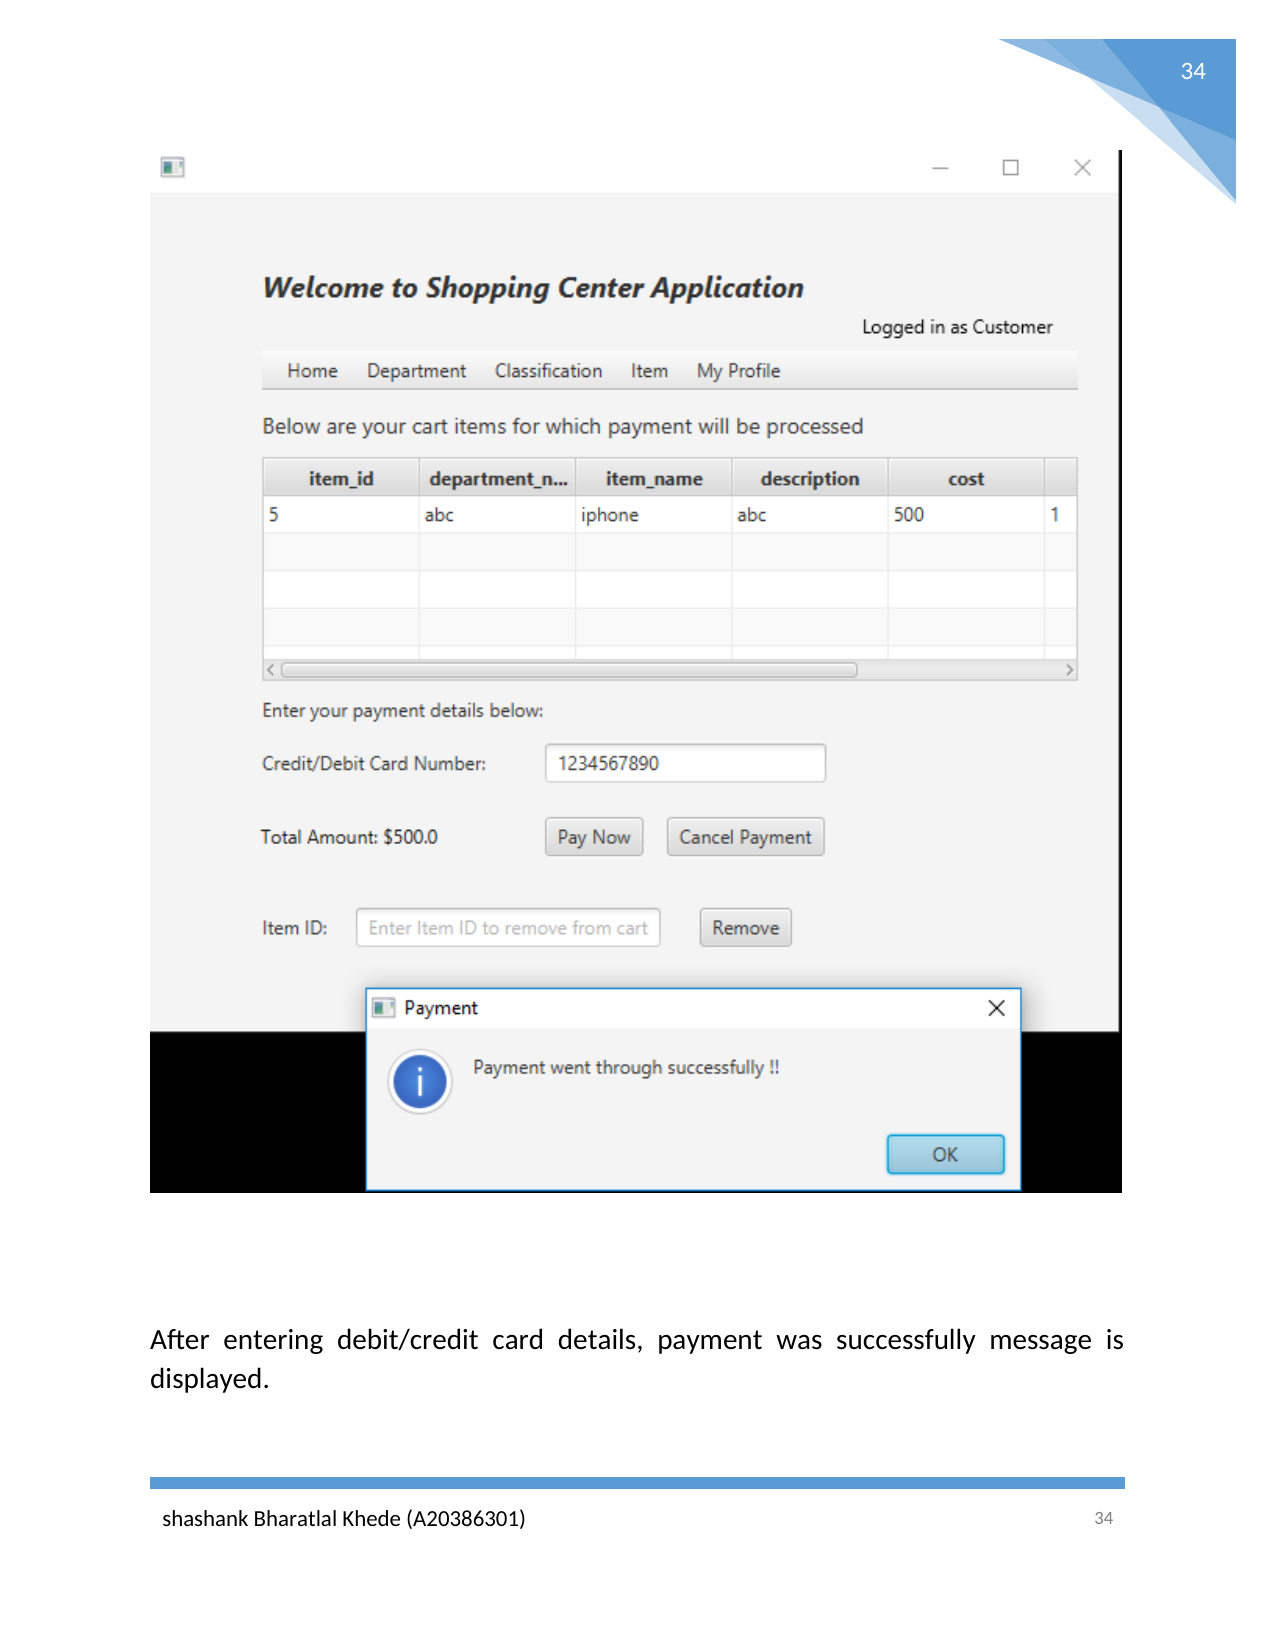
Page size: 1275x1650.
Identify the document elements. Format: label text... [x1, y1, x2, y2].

picture [150, 39, 1236, 1193]
text After entering debit/credit card details, payment was successfully message is displayed. [150, 1321, 1125, 1395]
